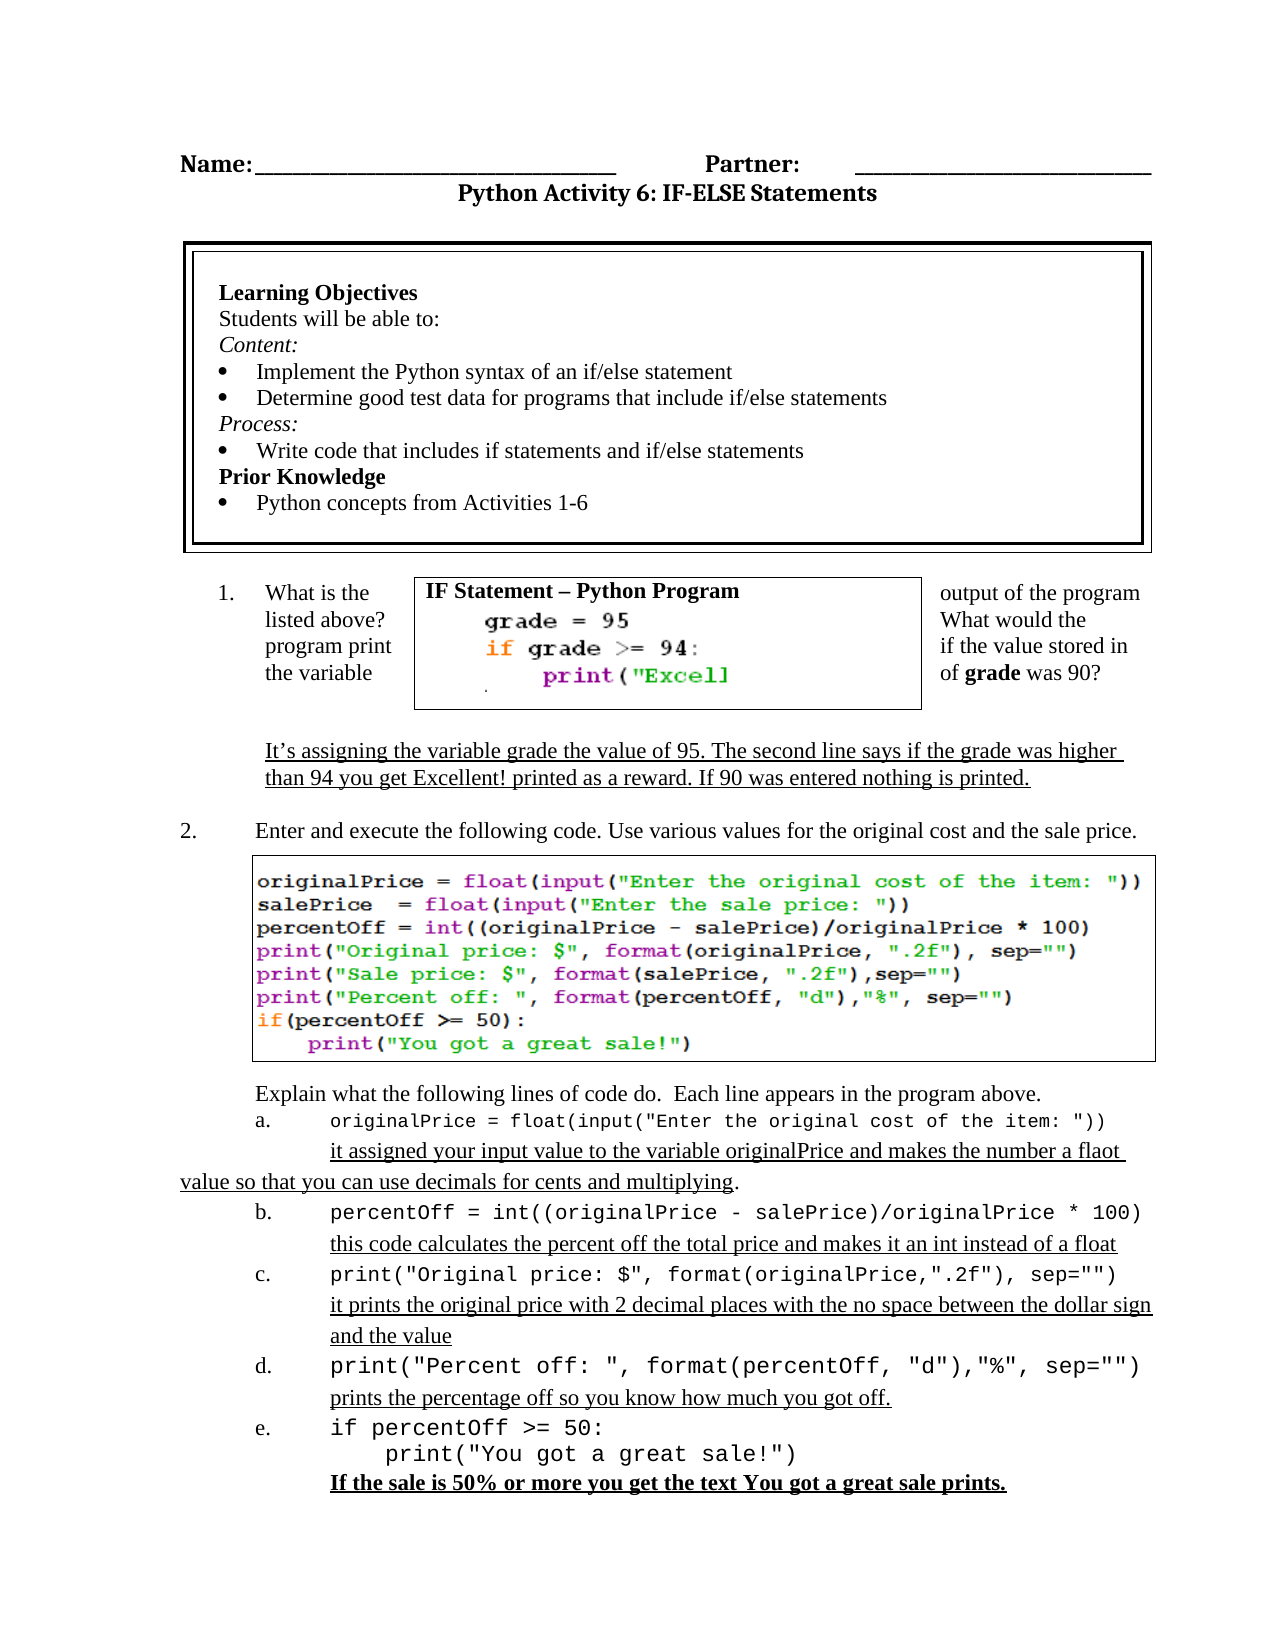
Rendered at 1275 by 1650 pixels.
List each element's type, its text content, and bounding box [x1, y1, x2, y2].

list It’s assigning the variable grade the value of 95. The second line says if the grade was higher than 94 you get Excellent! printed as a reward. If 90 was entered nothing is printed. [265, 738, 1155, 790]
list b. percentOff = int((originalPrice - salePrice)/originalPrice * 100) [255, 1198, 1155, 1226]
list it prints the original price with 2 decimal places with the no space between the dollar sign and the value [330, 1291, 1155, 1348]
list What is the output of the program listed above? What would the program print if the value stored in the variable of grade was 90? [217, 579, 1155, 711]
list d. print("Percent off: ", format(percentOff, "d"),"%", sep="") [255, 1352, 1155, 1380]
list print("You got a great sale!") [180, 1443, 1155, 1469]
table_header IF Statement – Python Program [415, 578, 921, 709]
list it assigned your input value to the variable originalPrice and makes the number a flaot value so that you can use decimals for cents and multiplying. [180, 1137, 1155, 1194]
picture [253, 856, 1155, 1060]
list prints the percentage off so you know how much you got off. [255, 1384, 1155, 1411]
text Name: _______________________________________ Partner: ________________________________ [180, 150, 1155, 179]
list c. print("Original price: $", format(originalPrice,".2f"), sep="") [180, 1260, 1155, 1287]
list If the sale is 50% or more you get the text You got a great sale prints. [180, 1469, 1155, 1495]
list e. if percentOff >= 50: [255, 1414, 1155, 1443]
text Python Activity 6: IF-ELSE Statements [180, 179, 1155, 207]
picture [481, 610, 727, 692]
list 2. Enter and execute the following code. Use various values for the original cost and the sale price. [180, 817, 1155, 843]
list a. originalPrice = float(input("Enter the original cost of the item: ")) [255, 1107, 1155, 1133]
table_header Learning Objectives Students will be able to: Content: Implement the Python syntax of an if/else statement Determine good test data for programs that include if/else statements Process: Write code that includes if statements and if/else statements Prior Knowledge Python concepts from Activities 1-6 [189, 245, 1147, 542]
list this code calculates the percent off the total price and makes it an int instead of a float [180, 1229, 1155, 1256]
